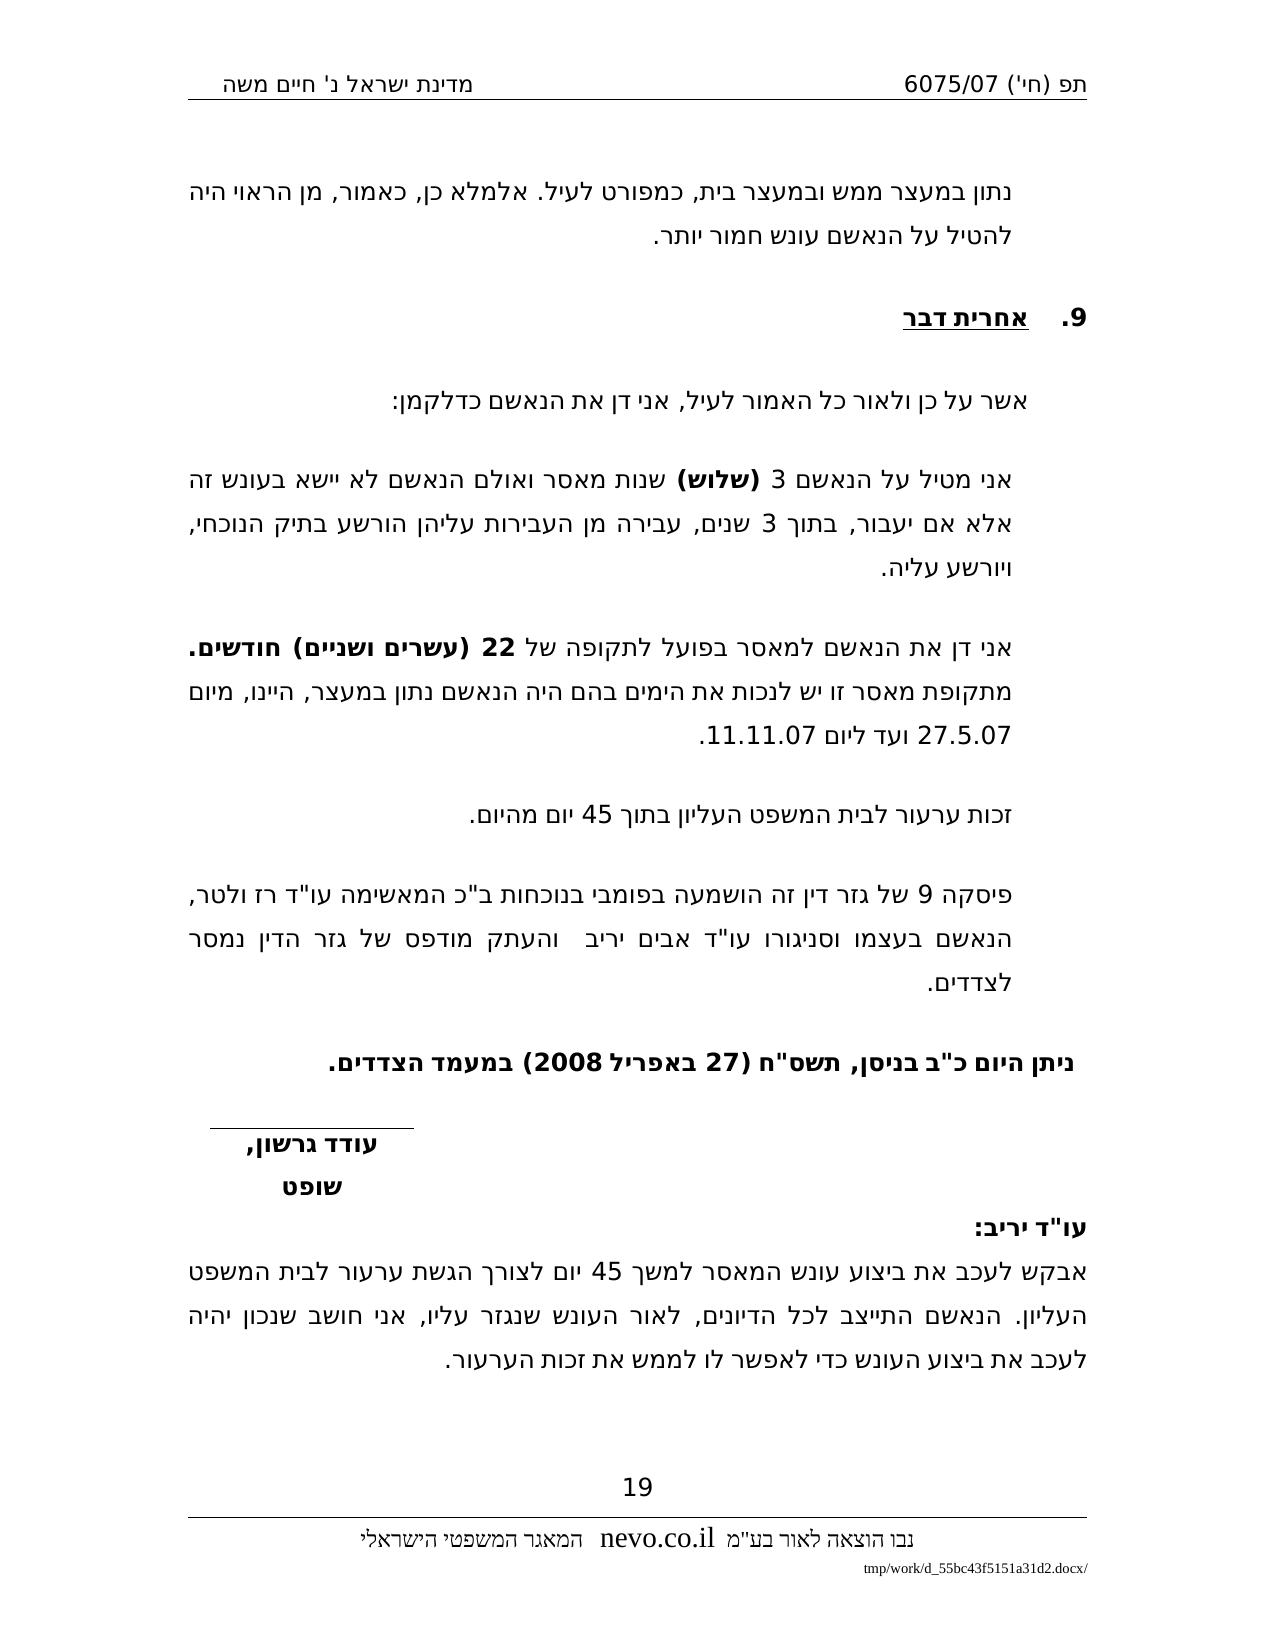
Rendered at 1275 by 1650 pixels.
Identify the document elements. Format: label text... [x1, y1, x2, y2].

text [187, 177, 1087, 250]
text ניתן היום כ"ב בניסן, תשס"ח (27 באפריל 2008) במעמד הצדדים. [187, 1048, 1087, 1077]
text פיסקה 9 של גזר דין זה הושמעה בפומבי בנוכחות ב"כ המאשימה עו"ד רז ולטר, הנאשם בעצמו וסניגורו עו"ד אבים יריב והעתק מודפס של גזר הדין נמסר לצדדים. [187, 881, 1087, 997]
text אבקש לעכב את ביצוע עונש המאסר למשך 45 יום לצורך הגשת ערעור לבית המשפט העליון. הנאשם התייצב לכל הדיונים, לאור העונש שנגזר עליו, אני חושב שנכון יהיה לעכב את ביצוע העונש כדי לאפשר לו לממש את זכות הערעור. [187, 1257, 1087, 1374]
text אני דן את הנאשם למאסר בפועל לתקופה של 22 (עשרים ושניים) חודשים. מתקופת מאסר זו יש לנכות את הימים בהם היה הנאשם נתון במעצר, היינו, מיום 27.5.07 ועד ליום 11.11.07. [187, 633, 1087, 750]
text אשר על כן ולאור כל האמור לעיל, אני דן את הנאשם כדלקמן: [187, 386, 1087, 415]
text 9. אחרית דבר [187, 303, 1087, 333]
text זכות ערעור לבית המשפט העליון בתוך 45 יום מהיום. [187, 801, 1087, 830]
table_header עודד גרשון, שופט [210, 1129, 413, 1214]
text אני מטיל על הנאשם 3 (שלוש) שנות מאסר ואולם הנאשם לא יישא בעונש זה אלא אם יעבור, בתוך 3 שנים, עבירה מן העבירות עליהן הורשע בתיק הנוכחי, ויורשע עליה. [187, 466, 1087, 583]
text עו"ד יריב: [187, 1214, 1087, 1243]
